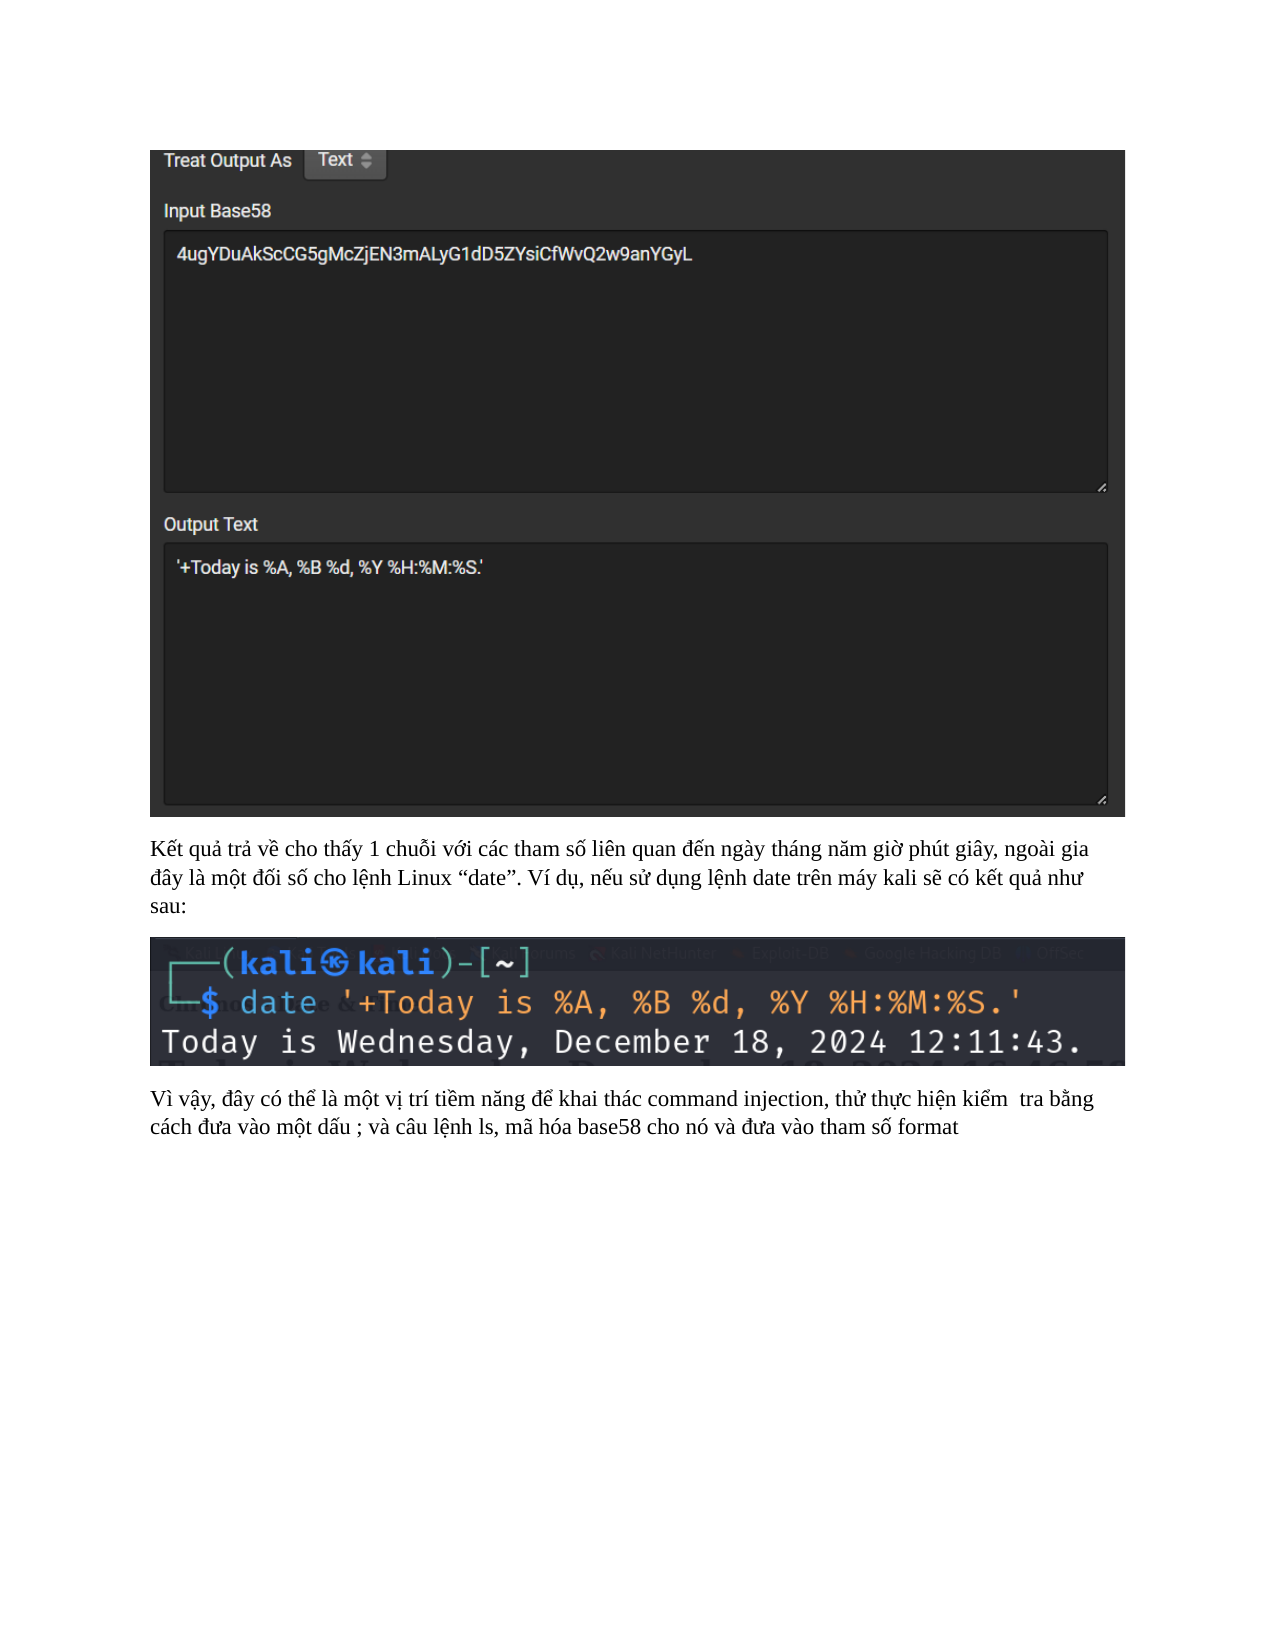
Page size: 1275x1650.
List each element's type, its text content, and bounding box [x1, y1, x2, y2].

picture [150, 937, 1125, 1066]
text Vì vậy, đây có thể là một vị trí tiềm năng để khai thác command injection, thử thực hiện kiểm tra bằng cách đưa vào một dấu ; và câu lệnh ls, mã hóa base58 cho nó và đưa vào tham số format [150, 1085, 1125, 1139]
picture [150, 150, 1125, 817]
text Kết quả trả về cho thấy 1 chuỗi với các tham số liên quan đến ngày tháng năm giờ phút giây, ngoài gia đây là một đối số cho lệnh Linux “date”. Ví dụ, nếu sử dụng lệnh date trên máy kali sẽ có kết quả như sau: [150, 835, 1125, 918]
